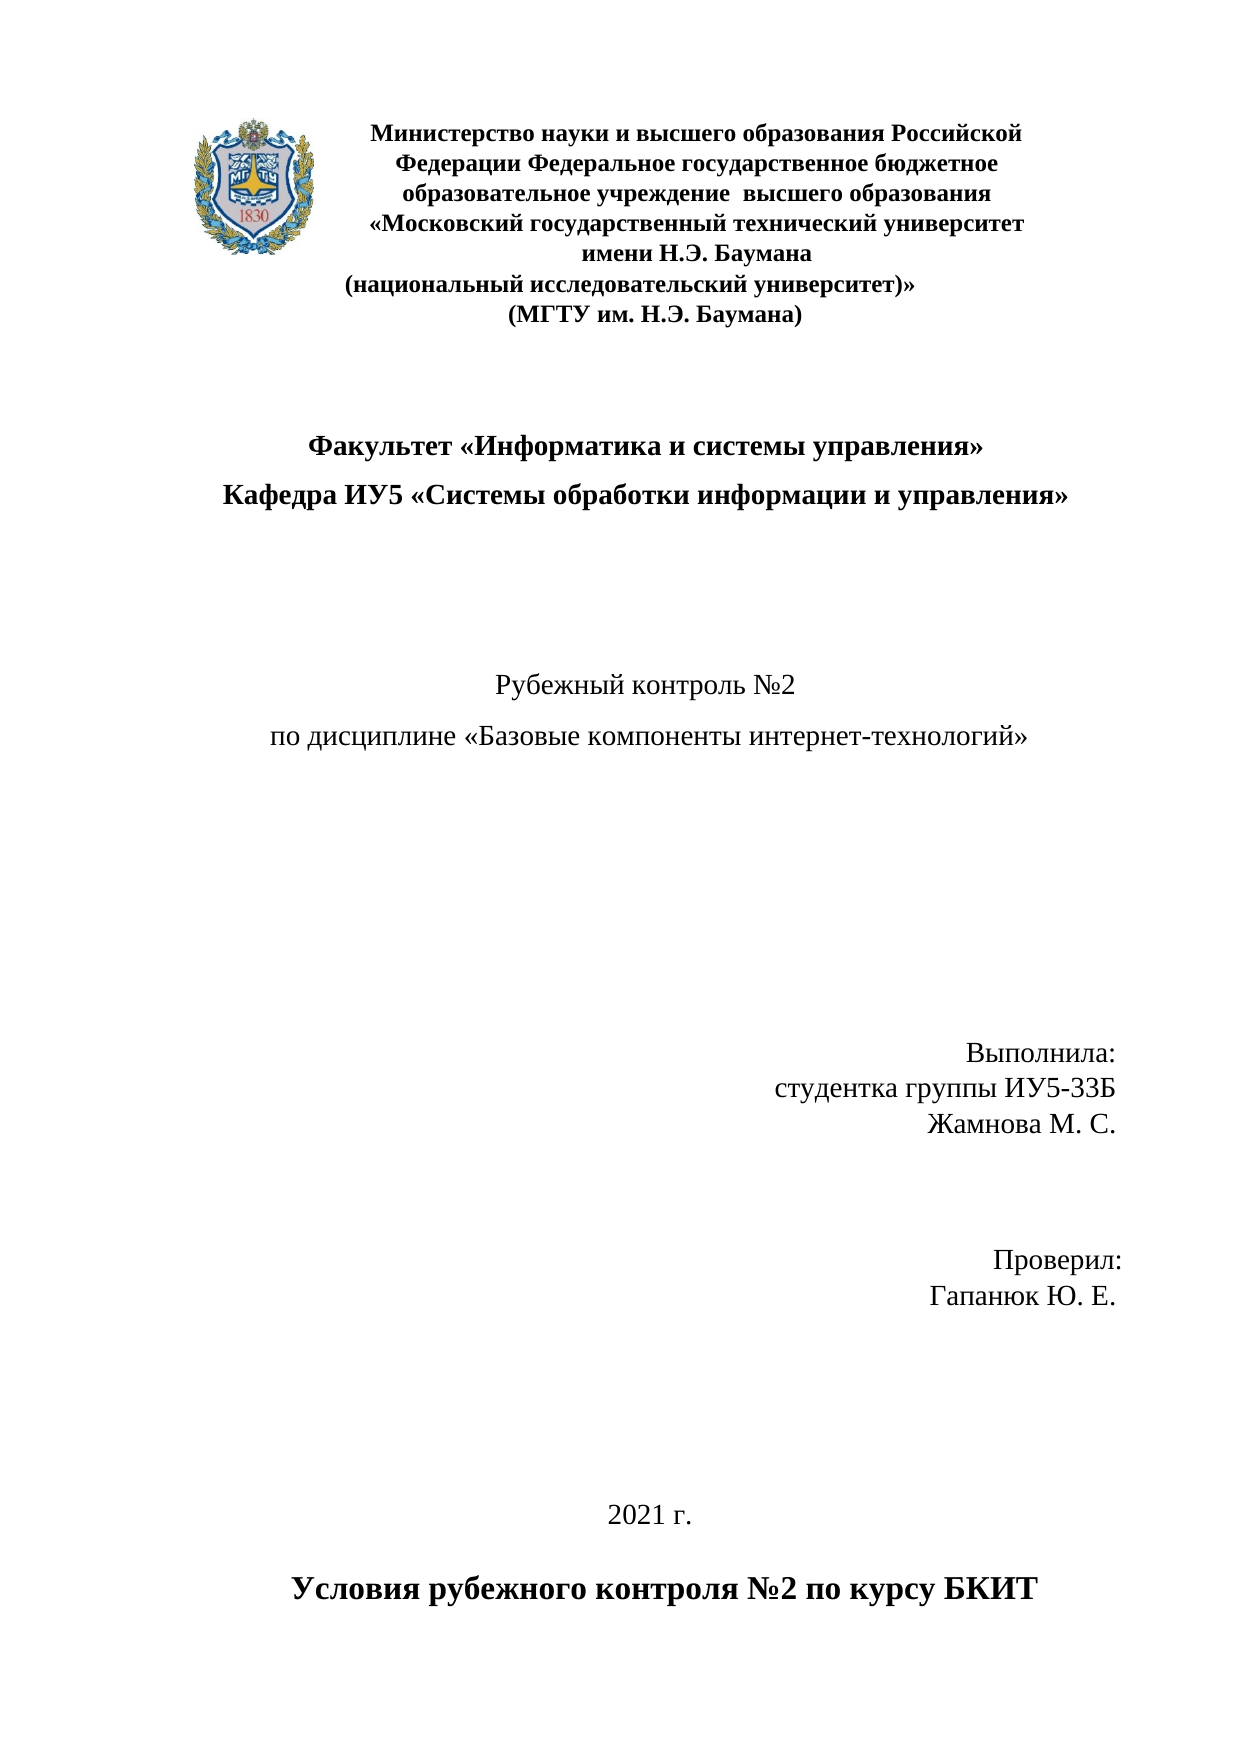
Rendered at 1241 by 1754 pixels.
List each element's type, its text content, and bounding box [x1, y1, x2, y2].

text Выполнила: [177, 1035, 1116, 1068]
text Министерство науки и высшего образования Российской Федерации Федеральное государственное бюджетное образовательное учреждение высшего образования «Московский государственный технический университет имени Н.Э. Баумана [177, 118, 1059, 267]
text Рубежный контроль №2 [177, 667, 1113, 701]
text 2021 г. [177, 1497, 1122, 1531]
picture [193, 118, 314, 255]
text (МГТУ им. Н.Э. Баумана) [194, 299, 1116, 328]
text Проверил: [177, 1242, 1122, 1276]
text Жамнова М. С. [177, 1106, 1116, 1139]
text Факультет «Информатика и системы управления» [176, 428, 1116, 461]
text Условия рубежного контроля №2 по курсу БКИТ [177, 1568, 1152, 1606]
text студентка группы ИУ5-33Б [177, 1070, 1116, 1104]
text Кафедра ИУ5 «Системы обработки информации и управления» [176, 477, 1116, 511]
text по дисциплине «Базовые компоненты интернет-технологий» [177, 718, 1121, 751]
text Гапанюк Ю. Е. [177, 1278, 1116, 1311]
text (национальный исследовательский университет)» [344, 269, 1116, 297]
